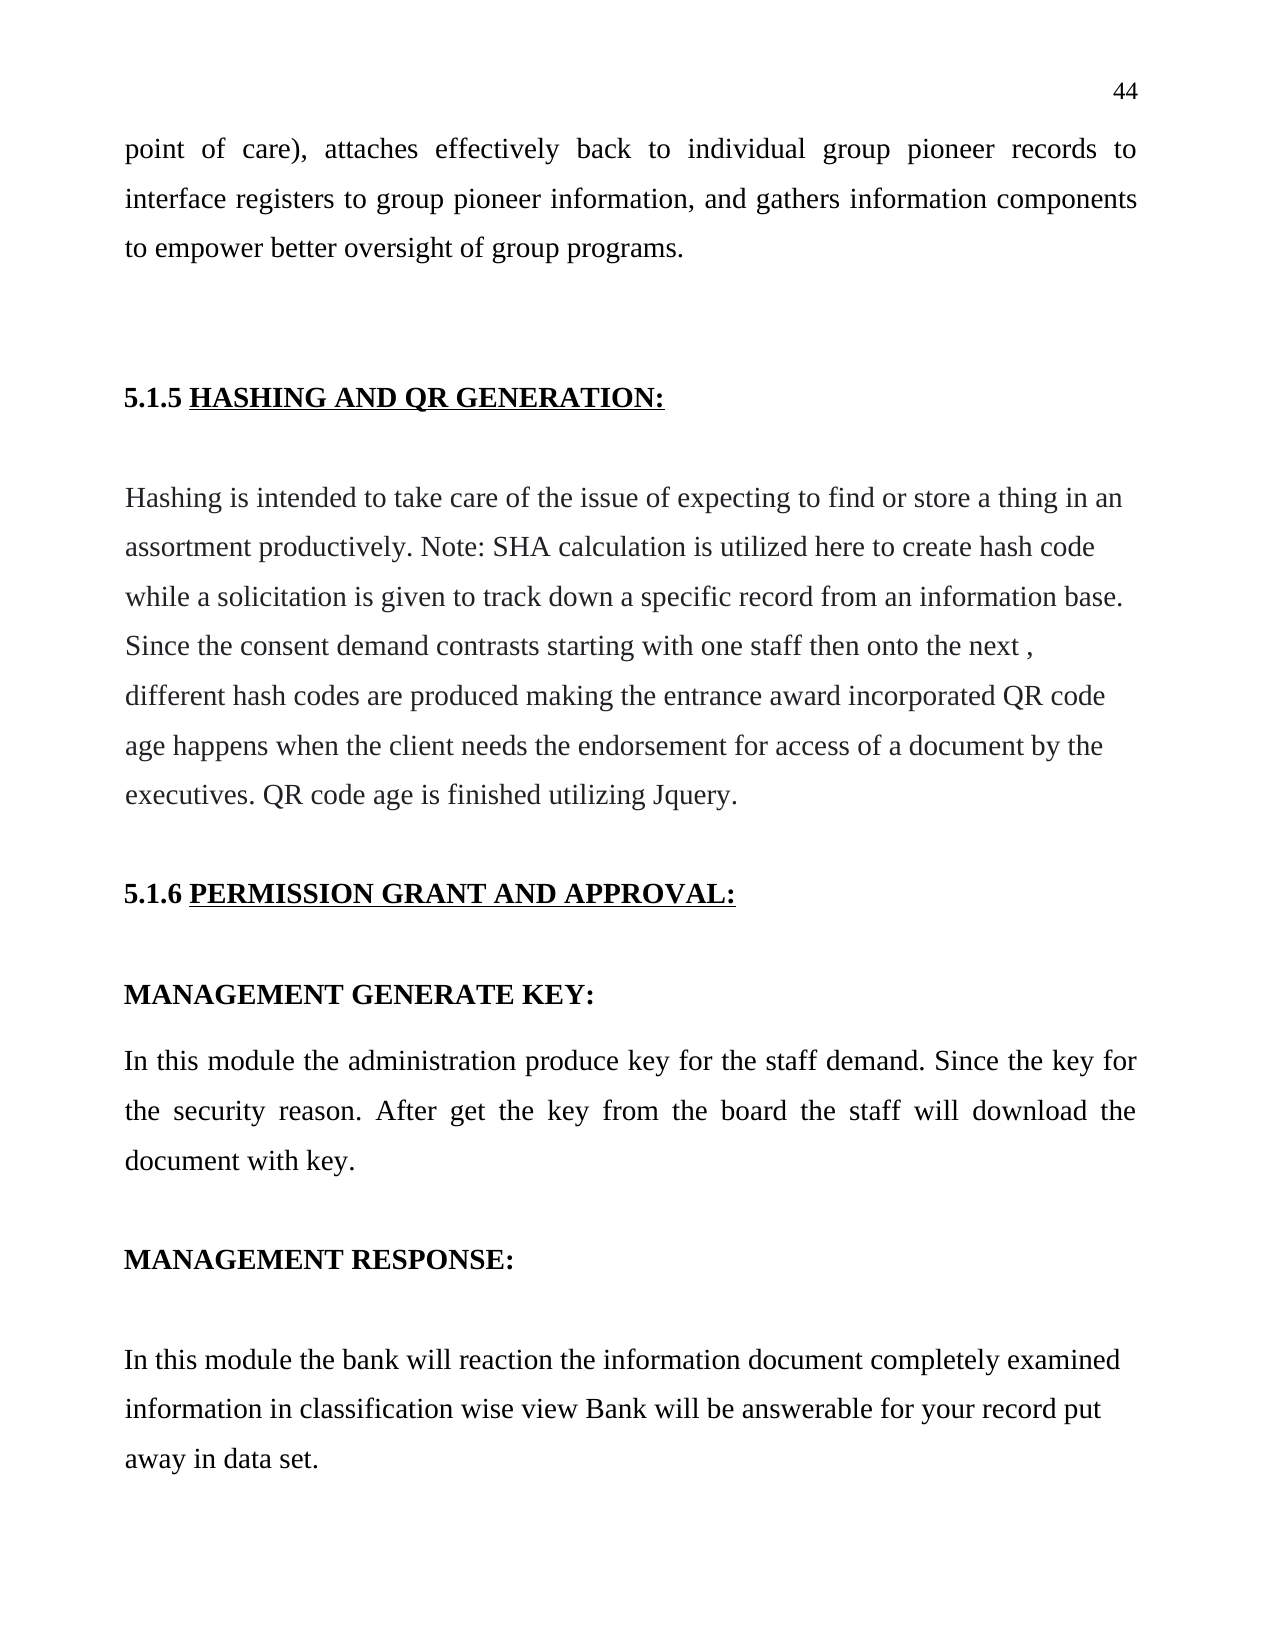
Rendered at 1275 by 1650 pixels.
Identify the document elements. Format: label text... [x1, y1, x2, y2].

text MANAGEMENT RESPONSE: [123, 1242, 1191, 1276]
text 5.1.6 PERMISSION GRANT AND APPROVAL: [123, 877, 1191, 910]
text In this module the administration produce key for the staff demand. Since the key for the security reason. After get the key from the board the staff will download the document with key. [123, 1043, 1138, 1176]
text 5.1.5 HASHING AND QR GENERATION: [123, 380, 1191, 413]
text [123, 131, 1138, 264]
text In this module the bank will reaction the information document completely examined information in classification wise view Bank will be answerable for your record put away in data set. [123, 1342, 1141, 1474]
text MANAGEMENT GENERATE KEY: [123, 977, 1191, 1010]
text Hashing is intended to take care of the issue of expecting to find or store a thing in an assortment productively. Note: SHA calculation is utilized here to create hash code while a solicitation is given to track down a specific record from an information base. Since the consent demand contrasts starting with one staff then onto the next , different hash codes are produced making the entrance award incorporated QR code age happens when the client needs the endorsement for access of a document by the executives. QR code age is finished utilizing Jquery. [125, 480, 1141, 811]
